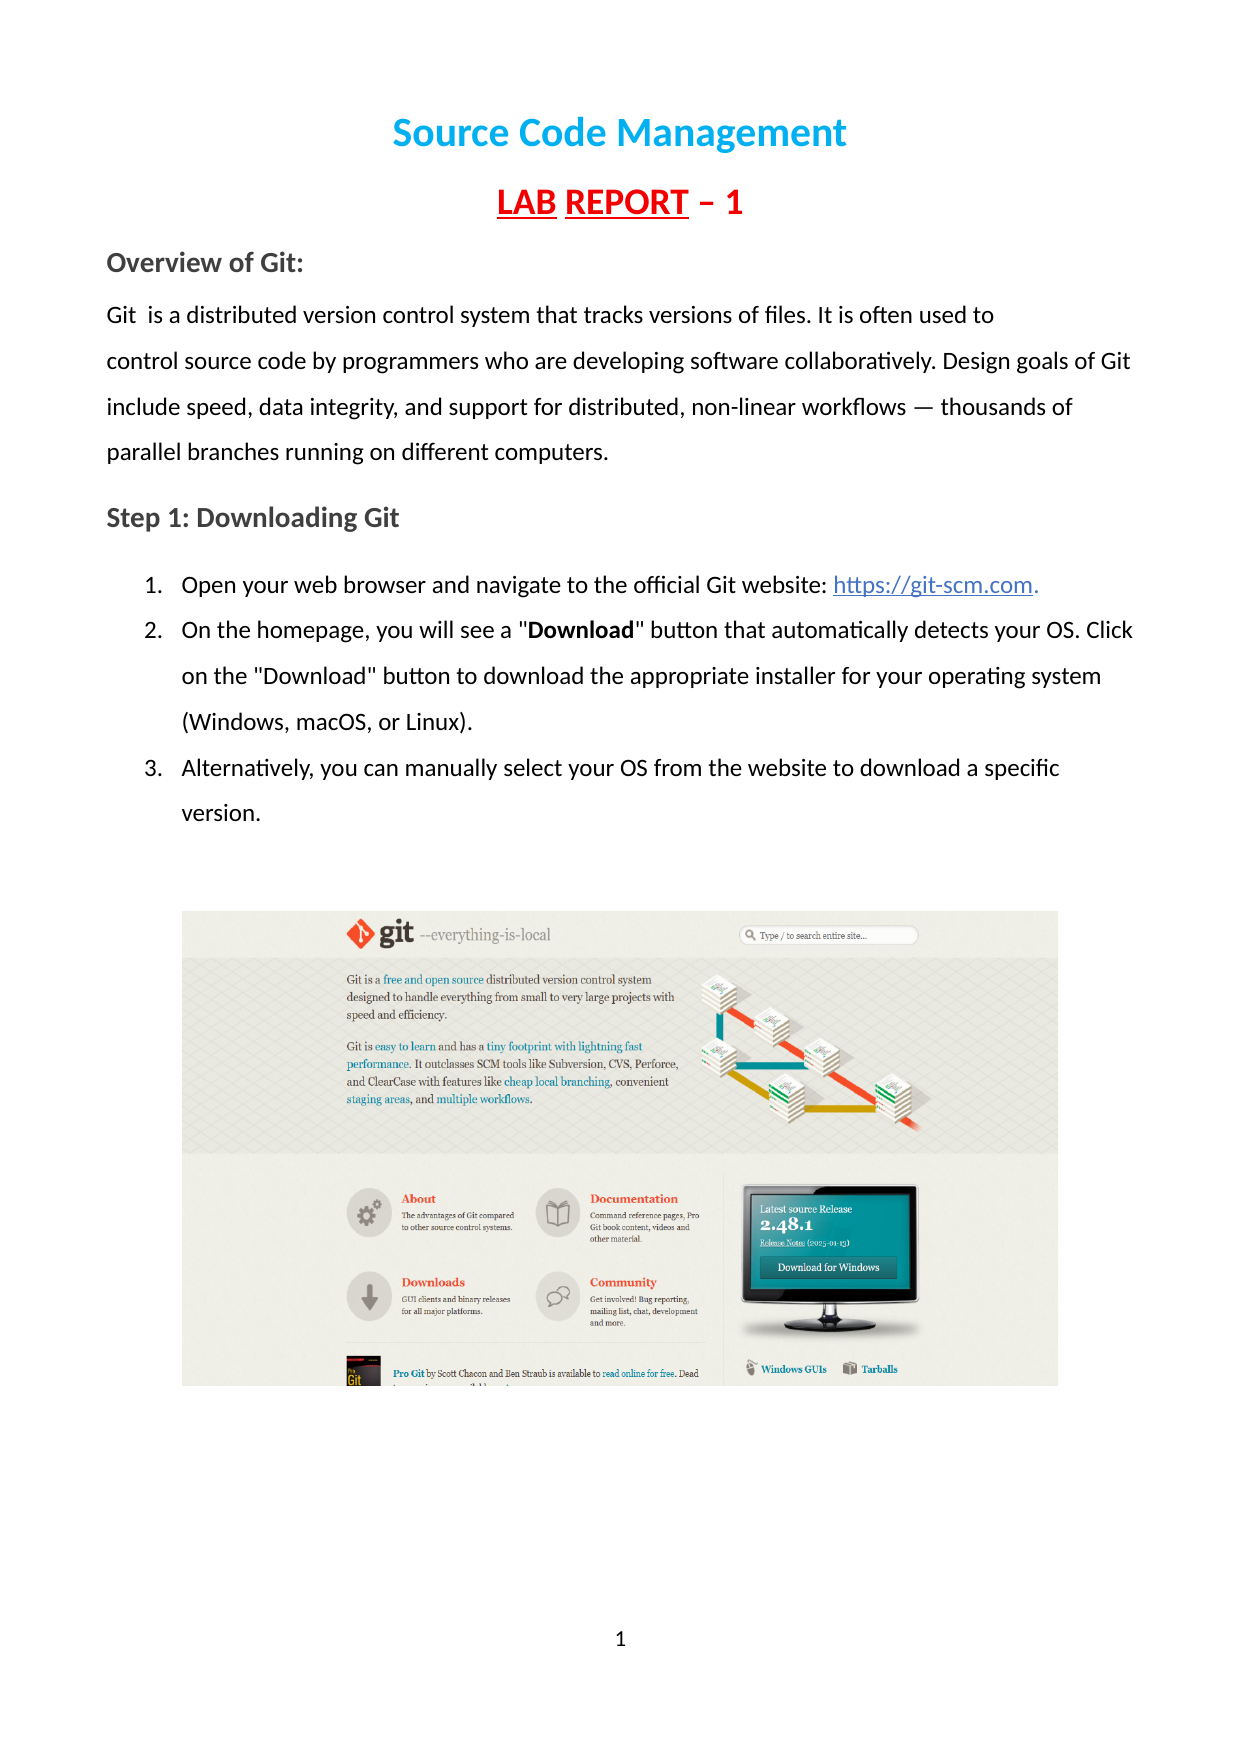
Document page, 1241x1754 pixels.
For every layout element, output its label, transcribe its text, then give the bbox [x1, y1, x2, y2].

text Source Code Management [106, 106, 1134, 157]
text Overview of Git: [106, 244, 1134, 280]
list Alternatively, you can manually select your OS from the website to download a specific version. [144, 752, 1134, 828]
picture [182, 911, 1059, 1386]
list On the homepage, you will see a "Download" button that automatically detects your OS. Click on the "Download" button to download the appropriate installer for your operating system (Windows, macOS, or Linux). [144, 614, 1134, 737]
text Git is a distributed version control system that tracks versions of files. It is often used to control source code by programmers who are developing software collaboratively. Design goals of Git include speed, data integrity, and support for distributed, non-linear workflows — thousands of parallel branches running on different computers. [106, 299, 1134, 467]
text Step 1: Downloading Git [106, 499, 1134, 534]
list Open your web browser and navigate to the official Git website: https://git-scm.com. [144, 569, 1134, 599]
text LAB REPORT – 1 [106, 178, 1134, 224]
